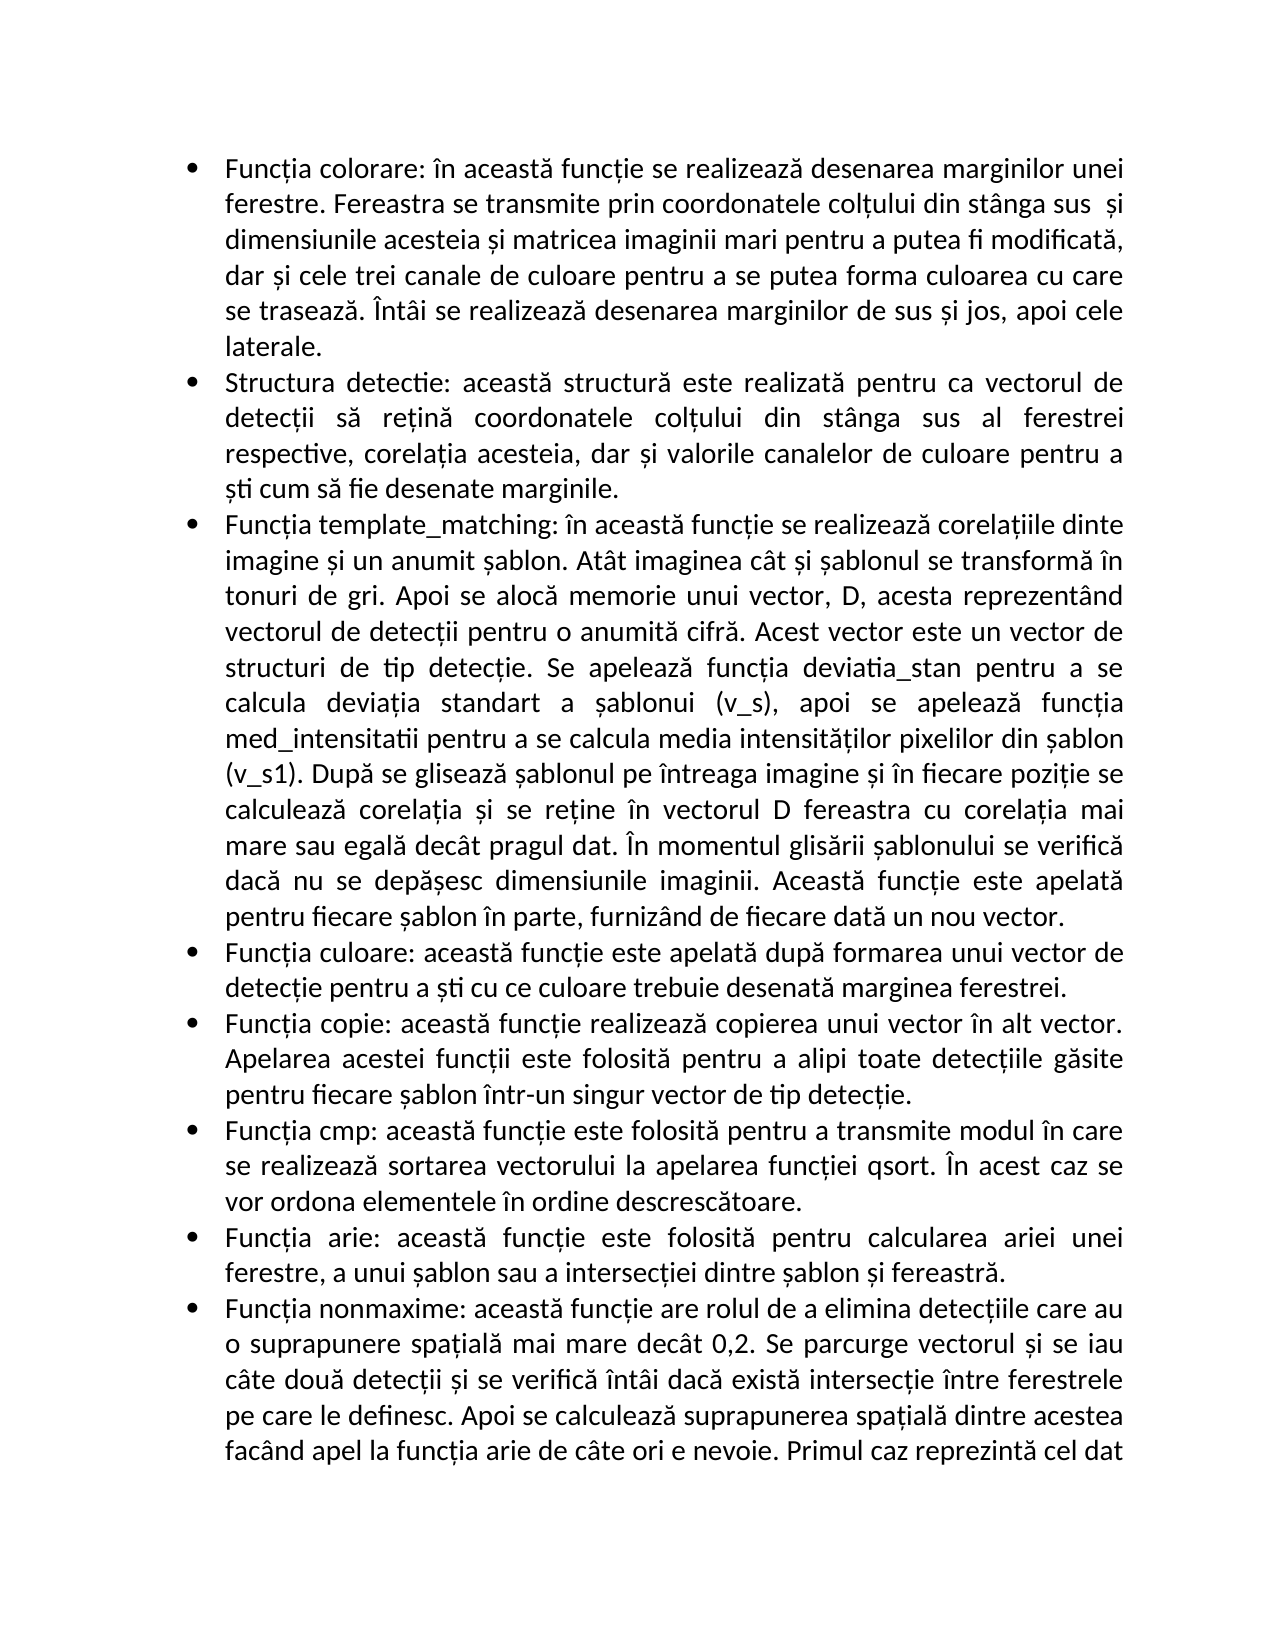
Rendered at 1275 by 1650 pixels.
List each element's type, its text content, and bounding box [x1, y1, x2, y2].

list Structura detectie: această structură este realizată pentru ca vectorul de detecţii să reţină coordonatele colţului din stânga sus al ferestrei respective, corelaţia acesteia, dar şi valorile canalelor de culoare pentru a şti cum să fie desenate marginile. [187, 364, 1125, 506]
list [187, 1290, 1125, 1468]
list Funcţia template_matching: în această funcţie se realizează corelaţiile dinte imagine şi un anumit şablon. Atât imaginea cât şi şablonul se transformă în tonuri de gri. Apoi se alocă memorie unui vector, D, acesta reprezentând vectorul de detecţii pentru o anumită cifră. Acest vector este un vector de structuri de tip detecţie. Se apelează funcţia deviatia_stan pentru a se calcula deviaţia standart a şablonui (v_s), apoi se apelează funcţia med_intensitatii pentru a se calcula media intensităţilor pixelilor din şablon (v_s1). După se glisează şablonul pe întreaga imagine şi în fiecare poziţie se calculează corelaţia şi se reţine în vectorul D fereastra cu corelaţia mai mare sau egală decât pragul dat. În momentul glisării şablonului se verifică dacă nu se depăşesc dimensiunile imaginii. Această funcţie este apelată pentru fiecare şablon în parte, furnizând de fiecare dată un nou vector. [187, 506, 1125, 934]
list Funcţia cmp: această funcţie este folosită pentru a transmite modul în care se realizează sortarea vectorului la apelarea funcţiei qsort. În acest caz se vor ordona elementele în ordine descrescătoare. [187, 1112, 1125, 1219]
list Funcţia arie: această funcţie este folosită pentru calcularea ariei unei ferestre, a unui şablon sau a intersecţiei dintre şablon şi fereastră. [187, 1219, 1125, 1290]
list Funcţia culoare: această funcţie este apelată după formarea unui vector de detecţie pentru a şti cu ce culoare trebuie desenată marginea ferestrei. [187, 934, 1125, 1005]
list Funcţia colorare: în această funcţie se realizează desenarea marginilor unei ferestre. Fereastra se transmite prin coordonatele colţului din stânga sus şi dimensiunile acesteia şi matricea imaginii mari pentru a putea fi modificată, dar şi cele trei canale de culoare pentru a se putea forma culoarea cu care se trasează. Întâi se realizează desenarea marginilor de sus şi jos, apoi cele laterale. [187, 150, 1125, 364]
list Funcţia copie: această funcţie realizează copierea unui vector în alt vector. Apelarea acestei funcţii este folosită pentru a alipi toate detecţiile găsite pentru fiecare şablon într-un singur vector de tip detecţie. [187, 1005, 1125, 1112]
